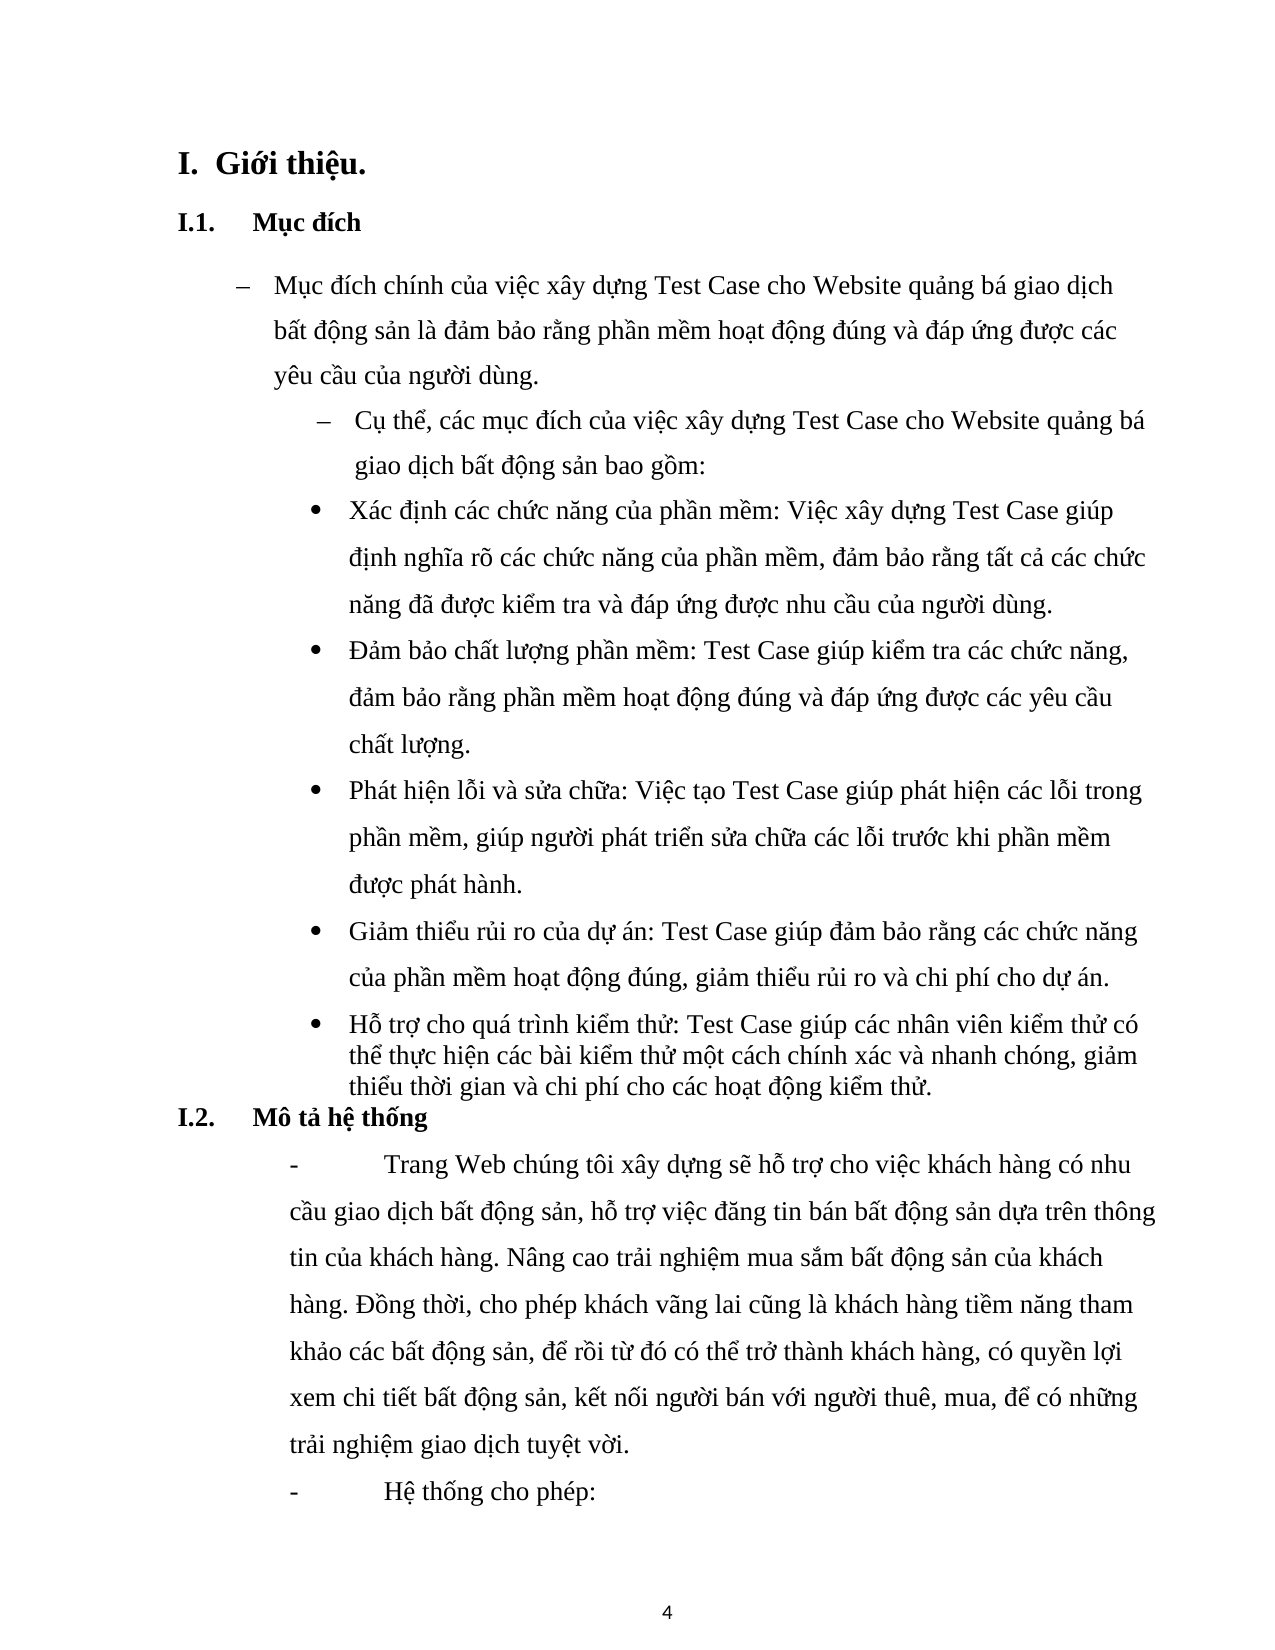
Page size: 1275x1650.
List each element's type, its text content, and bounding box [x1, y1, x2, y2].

list Xác định các chức năng của phần mềm: Việc xây dựng Test Case giúp định nghĩa rõ các chức năng của phần mềm, đảm bảo rằng tất cả các chức năng đã được kiểm tra và đáp ứng được nhu cầu của người dùng. [311, 494, 1157, 619]
list - Trang Web chúng tôi xây dựng sẽ hỗ trợ cho việc khách hàng có nhu cầu giao dịch bất động sản, hỗ trợ việc đăng tin bán bất động sản dựa trên thông tin của khách hàng. Nâng cao trải nghiệm mua sắm bất động sản của khách hàng. Đồng thời, cho phép khách vãng lai cũng là khách hàng tiềm năng tham khảo các bất động sản, để rồi từ đó có thể trở thành khách hàng, có quyền lợi xem chi tiết bất động sản, kết nối người bán với người thuê, mua, để có những trải nghiệm giao dịch tuyệt vời. [289, 1148, 1157, 1459]
list Cụ thể, các mục đích của việc xây dựng Test Case cho Website quảng bá giao dịch bất động sản bao gồm: [317, 404, 1151, 480]
list Đảm bảo chất lượng phần mềm: Test Case giúp kiểm tra các chức năng, đảm bảo rằng phần mềm hoạt động đúng và đáp ứng được các yêu cầu chất lượng. [311, 634, 1157, 759]
list - Hệ thống cho phép: [289, 1475, 1157, 1506]
subtitle Mục đích [177, 206, 1157, 238]
list Hỗ trợ cho quá trình kiểm thử: Test Case giúp các nhân viên kiểm thử có thể thực hiện các bài kiểm thử một cách chính xác và nhanh chóng, giảm thiểu thời gian và chi phí cho các hoạt động kiểm thử. [311, 1008, 1157, 1102]
list Mô tả hệ thống [177, 1102, 1157, 1133]
list Mục đích chính của việc xây dựng Test Case cho Website quảng bá giao dịch bất động sản là đảm bảo rằng phần mềm hoạt động đúng và đáp ứng được các yêu cầu của người dùng. [236, 269, 1151, 390]
list Giới thiệu. [177, 143, 1157, 181]
list Giảm thiểu rủi ro của dự án: Test Case giúp đảm bảo rằng các chức năng của phần mềm hoạt động đúng, giảm thiểu rủi ro và chi phí cho dự án. [311, 914, 1157, 992]
list Phát hiện lỗi và sửa chữa: Việc tạo Test Case giúp phát hiện các lỗi trong phần mềm, giúp người phát triển sửa chữa các lỗi trước khi phần mềm được phát hành. [311, 774, 1157, 899]
